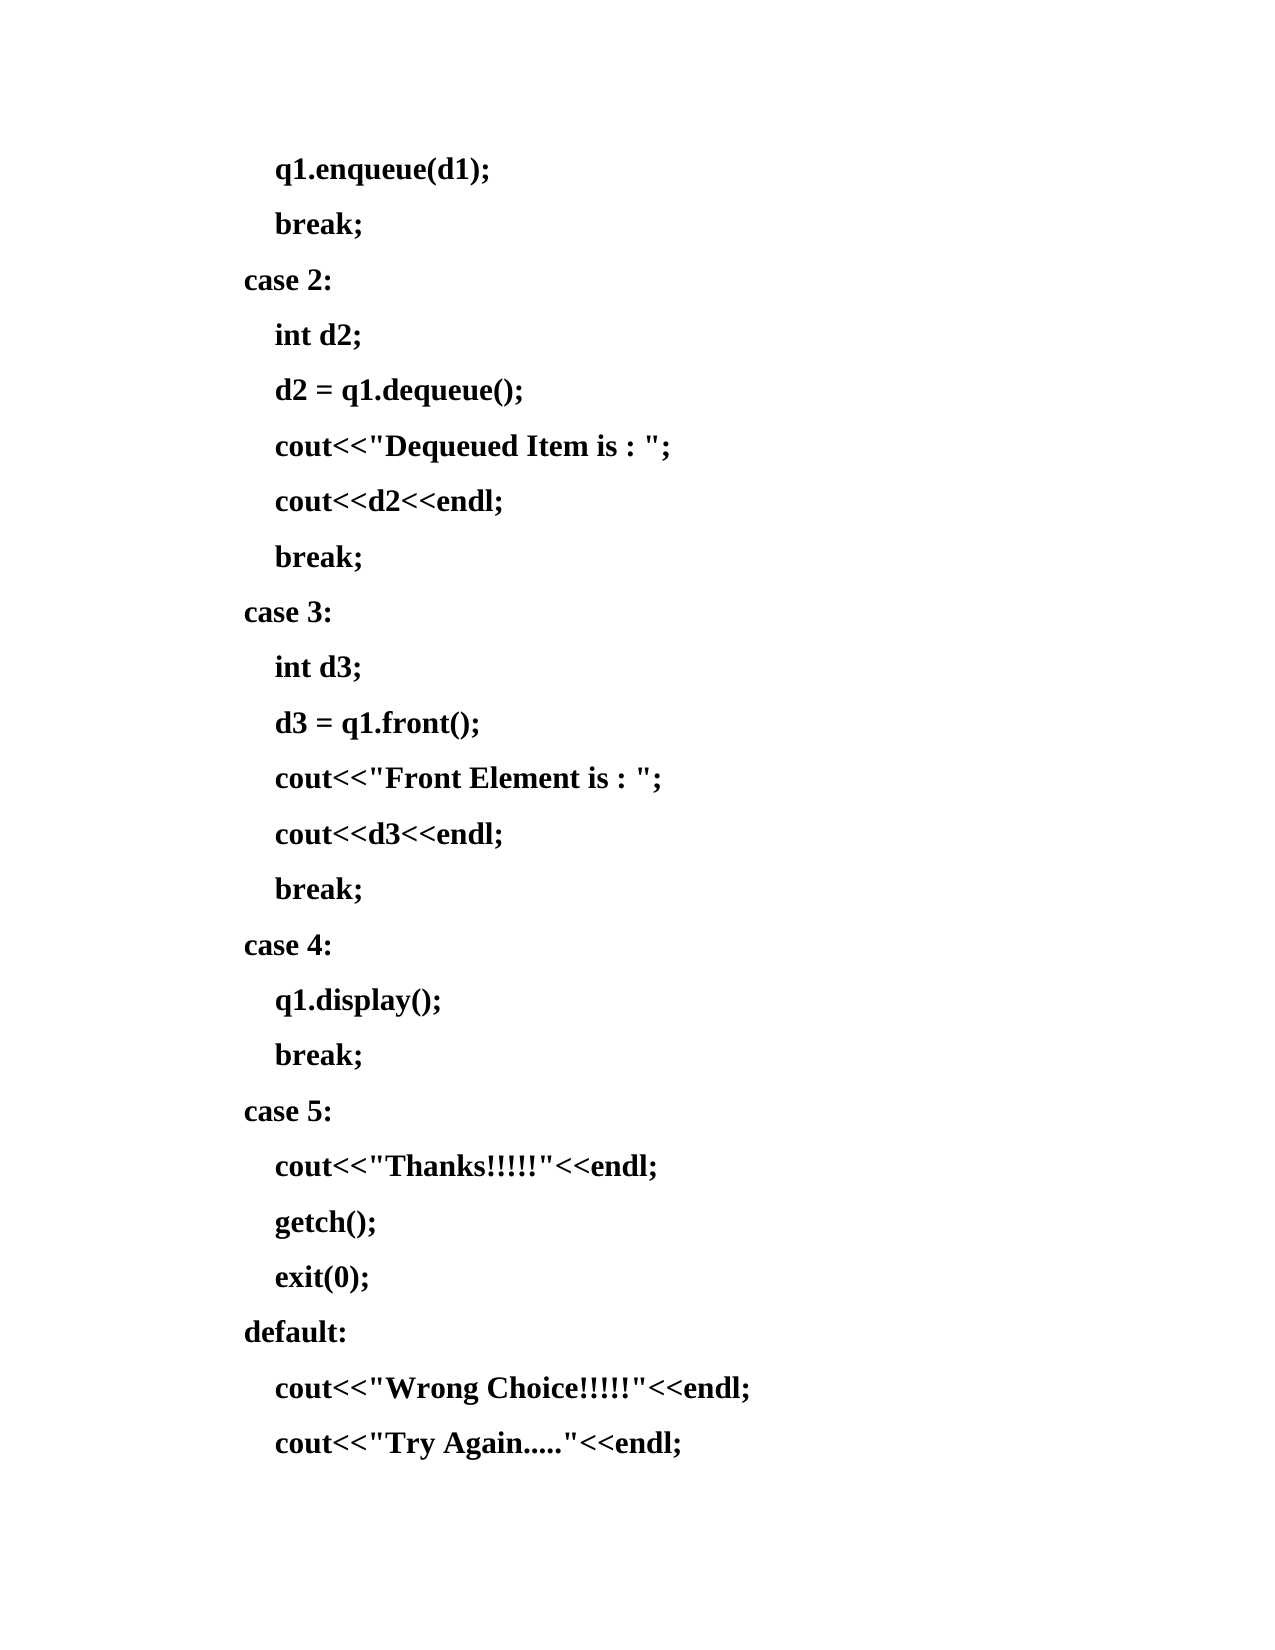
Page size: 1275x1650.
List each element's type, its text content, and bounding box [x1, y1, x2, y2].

text q1.enqueue(d1); [150, 150, 1125, 186]
text d2 = q1.dequeue(); [150, 372, 1125, 408]
text cout<<d2<<endl; [150, 482, 1125, 518]
text break; [150, 870, 1125, 906]
text case 5: [150, 1092, 1125, 1128]
text case 2: [150, 261, 1125, 297]
text cout<<"Wrong Choice!!!!!"<<endl; [150, 1369, 1125, 1405]
text default: [150, 1314, 1125, 1350]
text cout<<d3<<endl; [150, 815, 1125, 851]
text cout<<"Thanks!!!!!"<<endl; [150, 1147, 1125, 1183]
text getch(); [150, 1203, 1125, 1239]
text case 4: [150, 926, 1125, 962]
text cout<<"Dequeued Item is : "; [150, 427, 1125, 463]
text break; [150, 538, 1125, 574]
text break; [150, 1037, 1125, 1073]
text exit(0); [150, 1258, 1125, 1294]
text break; [150, 205, 1125, 241]
text int d3; [150, 649, 1125, 685]
text case 3: [150, 593, 1125, 629]
text cout<<"Try Again....."<<endl; [150, 1424, 1125, 1461]
text q1.display(); [150, 981, 1125, 1017]
text d3 = q1.front(); [150, 704, 1125, 740]
text int d2; [150, 316, 1125, 352]
text cout<<"Front Element is : "; [150, 759, 1125, 796]
